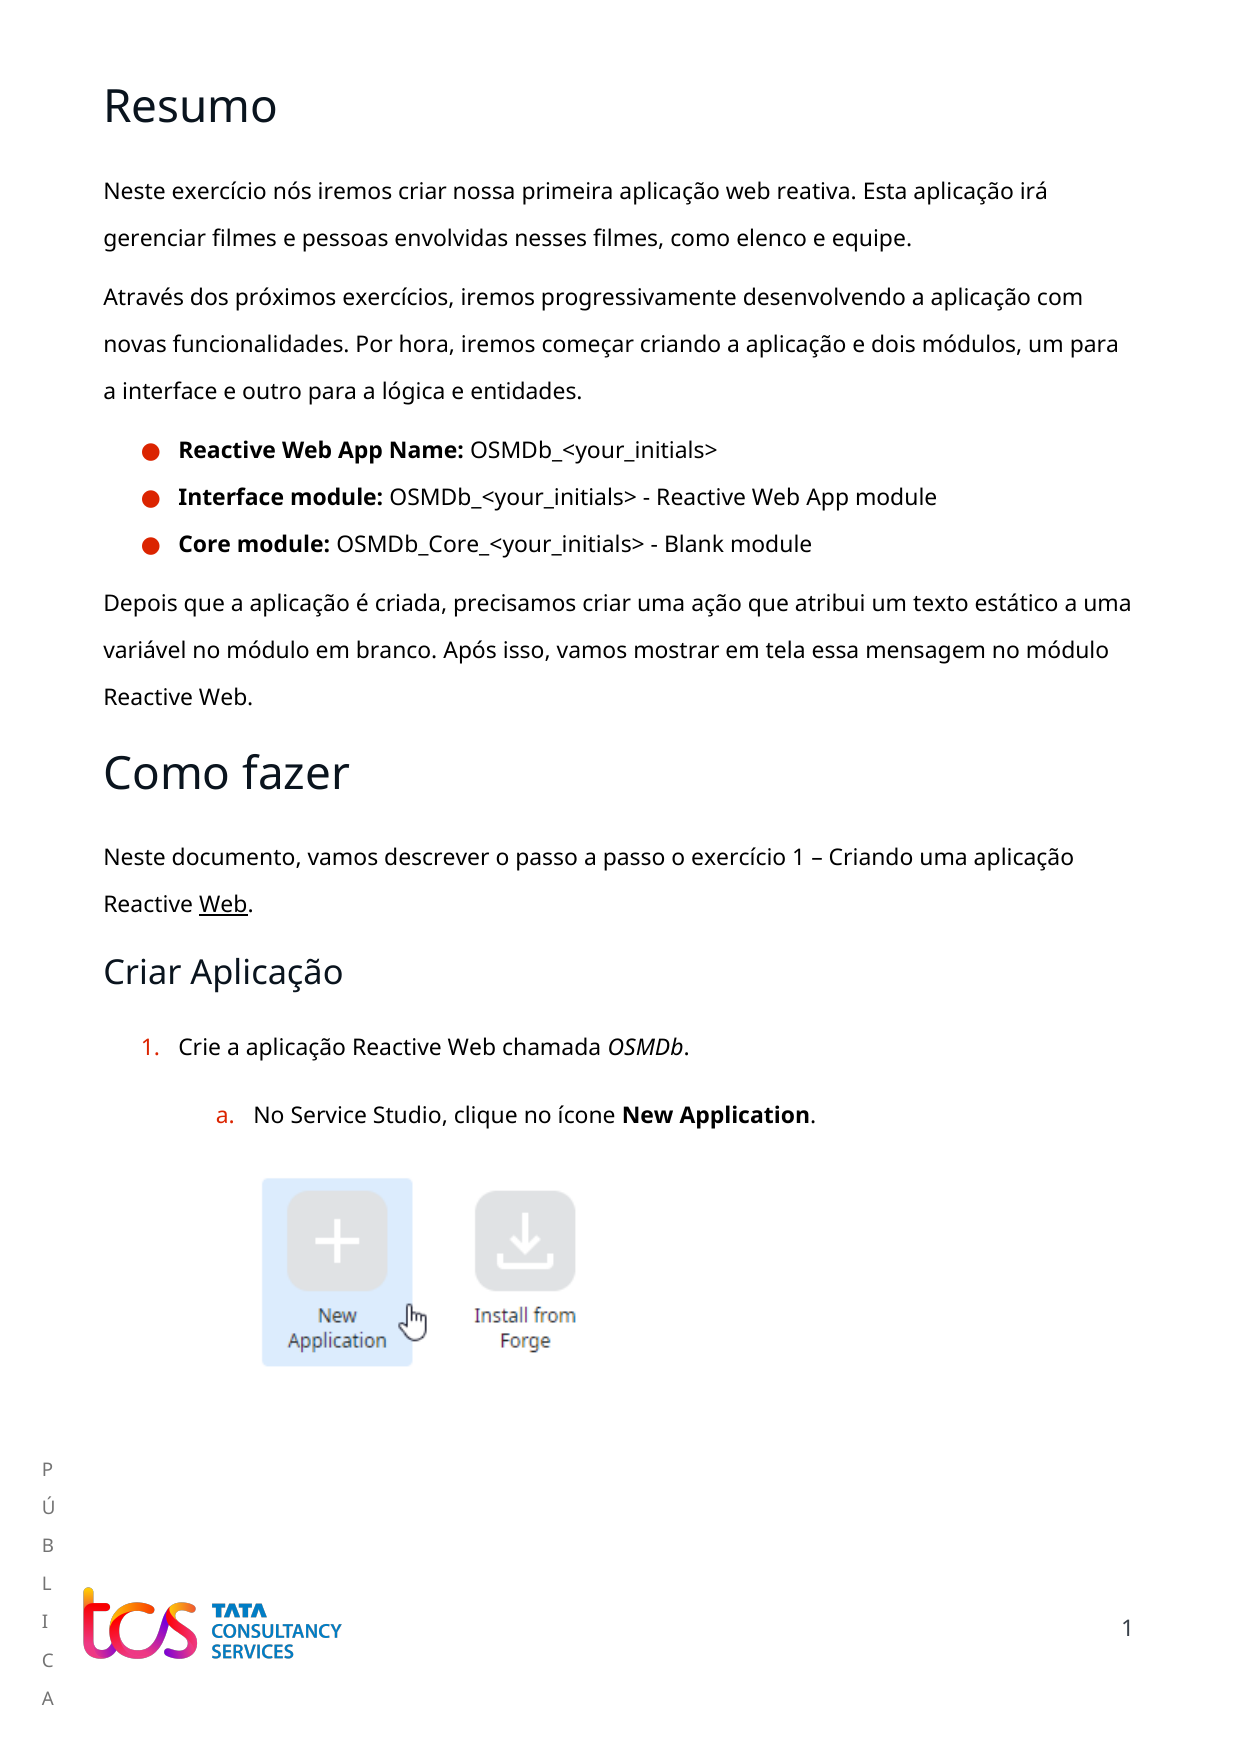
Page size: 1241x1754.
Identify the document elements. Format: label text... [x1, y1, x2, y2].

subtitle Criar Aplicação [103, 947, 1134, 994]
list Interface module: OSMDb_<your_initials> - Reactive Web App module [141, 481, 1137, 512]
text Neste exercício nós iremos criar nossa primeira aplicação web reativa. Esta aplicação irá gerenciar filmes e pessoas envolvidas nesses filmes, como elenco e equipe. [103, 174, 1137, 253]
list Crie a aplicação Reactive Web chamada OSMDb. [141, 1031, 1137, 1062]
list Reactive Web App Name: OSMDb_<your_initials> [141, 434, 1137, 465]
subtitle Como fazer [103, 740, 1134, 803]
picture [77, 1583, 350, 1663]
text Através dos próximos exercícios, iremos progressivamente desenvolvendo a aplicação com novas funcionalidades. Por hora, iremos começar criando a aplicação e dois módulos, um para a interface e outro para a lógica e entidades. [103, 281, 1137, 406]
text Neste documento, vamos descrever o passo a passo o exercício 1 – Criando uma aplicação Reactive Web. [103, 841, 1137, 919]
picture [253, 1166, 621, 1387]
text Depois que a aplicação é criada, precisamos criar uma ação que atribui um texto estático a uma variável no módulo em branco. Após isso, vamos mostrar em tela essa mensagem no módulo Reactive Web. [103, 587, 1137, 712]
list No Service Studio, clique no ícone New Application. [216, 1099, 1137, 1130]
list Core module: OSMDb_Core_<your_initials> - Blank module [141, 528, 1137, 559]
subtitle Resumo [103, 74, 1134, 136]
